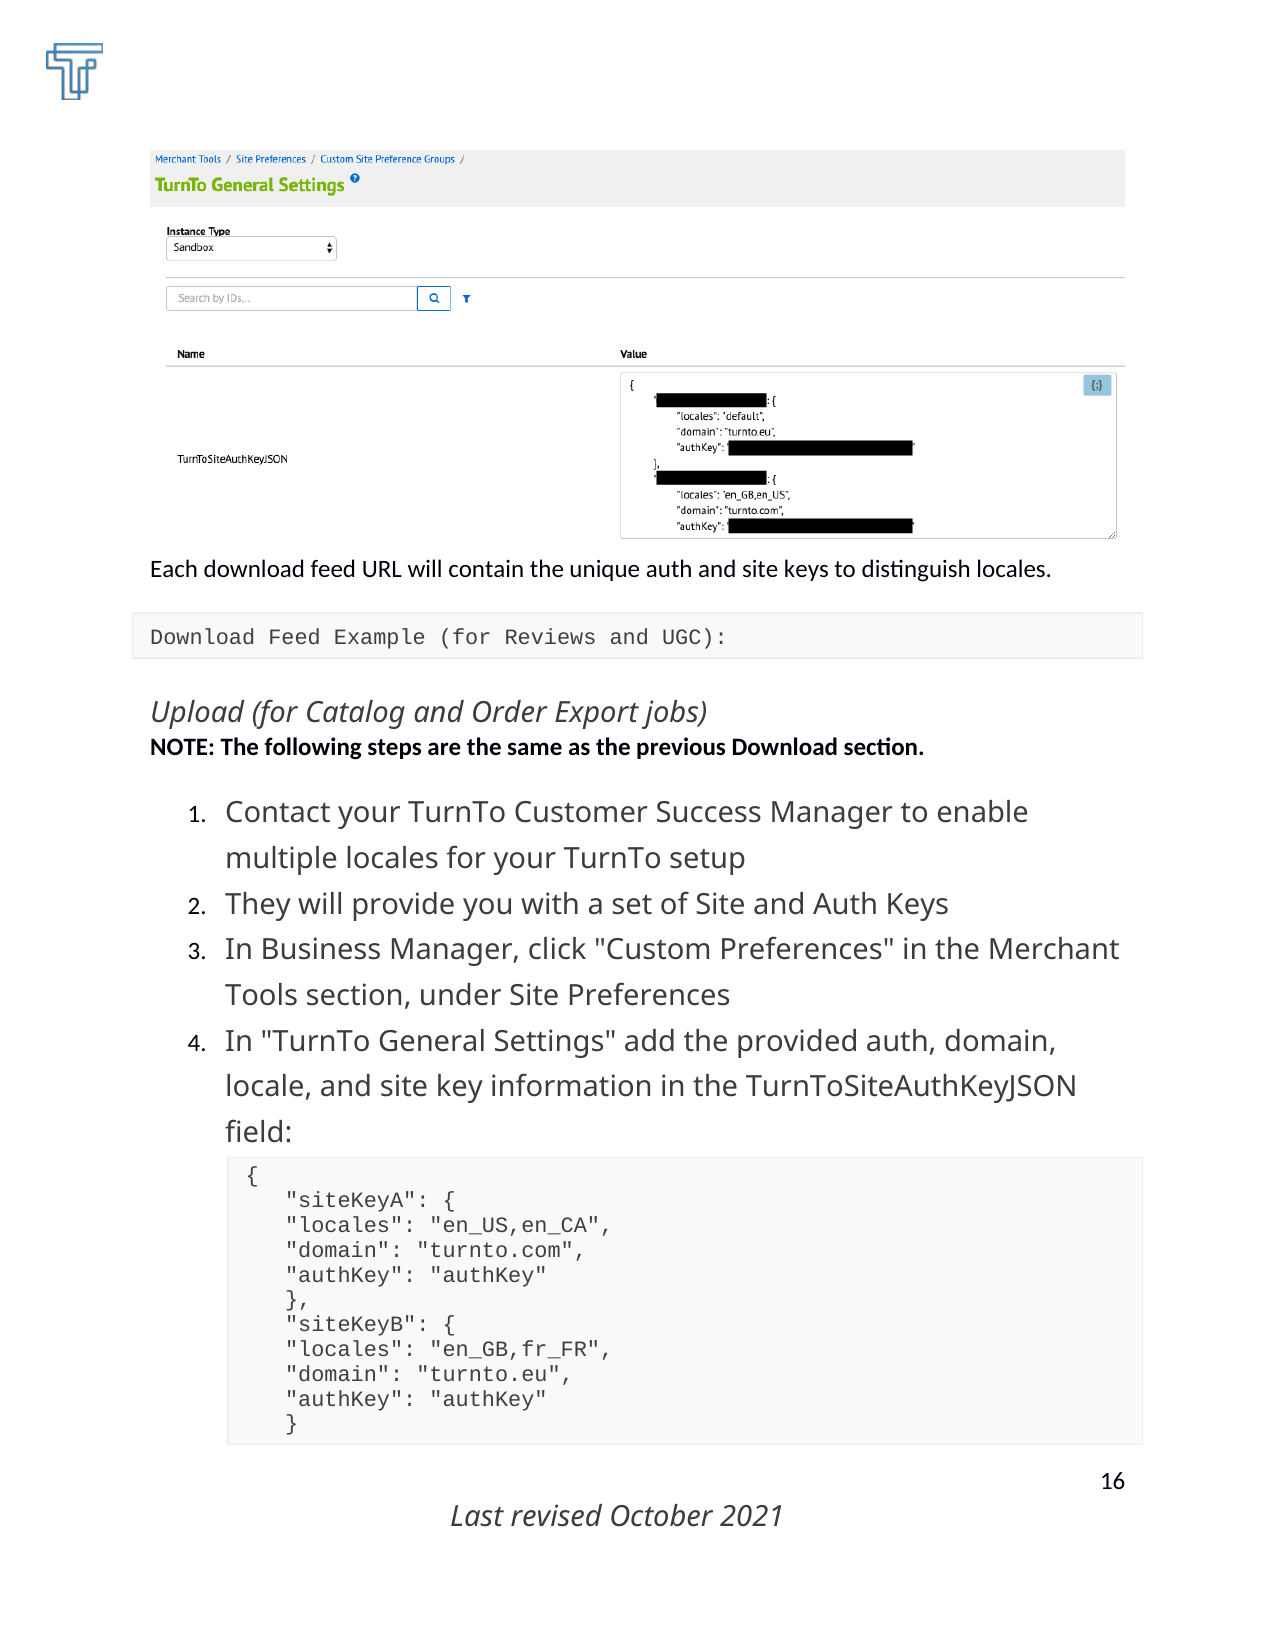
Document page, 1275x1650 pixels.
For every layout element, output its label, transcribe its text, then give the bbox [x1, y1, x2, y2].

text "authKey": "authKey" [229, 1256, 1142, 1281]
text "authKey": "authKey" [229, 1380, 1142, 1405]
list They will provide you with a set of Site and Auth Keys [187, 883, 1125, 923]
text "locales": "en_GB,fr_FR", [229, 1330, 1142, 1355]
text Download Feed Example (for Reviews and UGC): http://www.turnto.com/static/export/YOURSITEKEY/YOURAUTHKEY/turnto-ugc.xml [133, 614, 1142, 657]
list Contact your TurnTo Customer Success Manager to enable multiple locales for your TurnTo setup [187, 792, 1125, 877]
list In "TurnTo General Settings" add the provided auth, domain, locale, and site key information in the TurnToSiteAuthKeyJSON field: [187, 1020, 1125, 1151]
text { [229, 1158, 1142, 1182]
text NOTE: The following steps are the same as the previous Download section. [150, 731, 1125, 761]
text "domain": "turnto.com", [229, 1231, 1142, 1256]
text Each download feed URL will contain the unique auth and site keys to distinguish locales. [150, 554, 1125, 584]
list In Business Manager, click "Custom Preferences" in the Merchant Tools section, under Site Preferences [187, 929, 1125, 1014]
text "siteKeyA": { [229, 1182, 1142, 1206]
picture [150, 150, 1125, 554]
subtitle Upload (for Catalog and Order Export jobs) [150, 691, 1125, 731]
text "locales": "en_US,en_CA", [229, 1206, 1142, 1231]
picture [46, 43, 103, 100]
text "siteKeyB": { [229, 1306, 1142, 1330]
text }, [229, 1281, 1142, 1306]
text "domain": "turnto.eu", [229, 1355, 1142, 1380]
text } [229, 1405, 1142, 1444]
